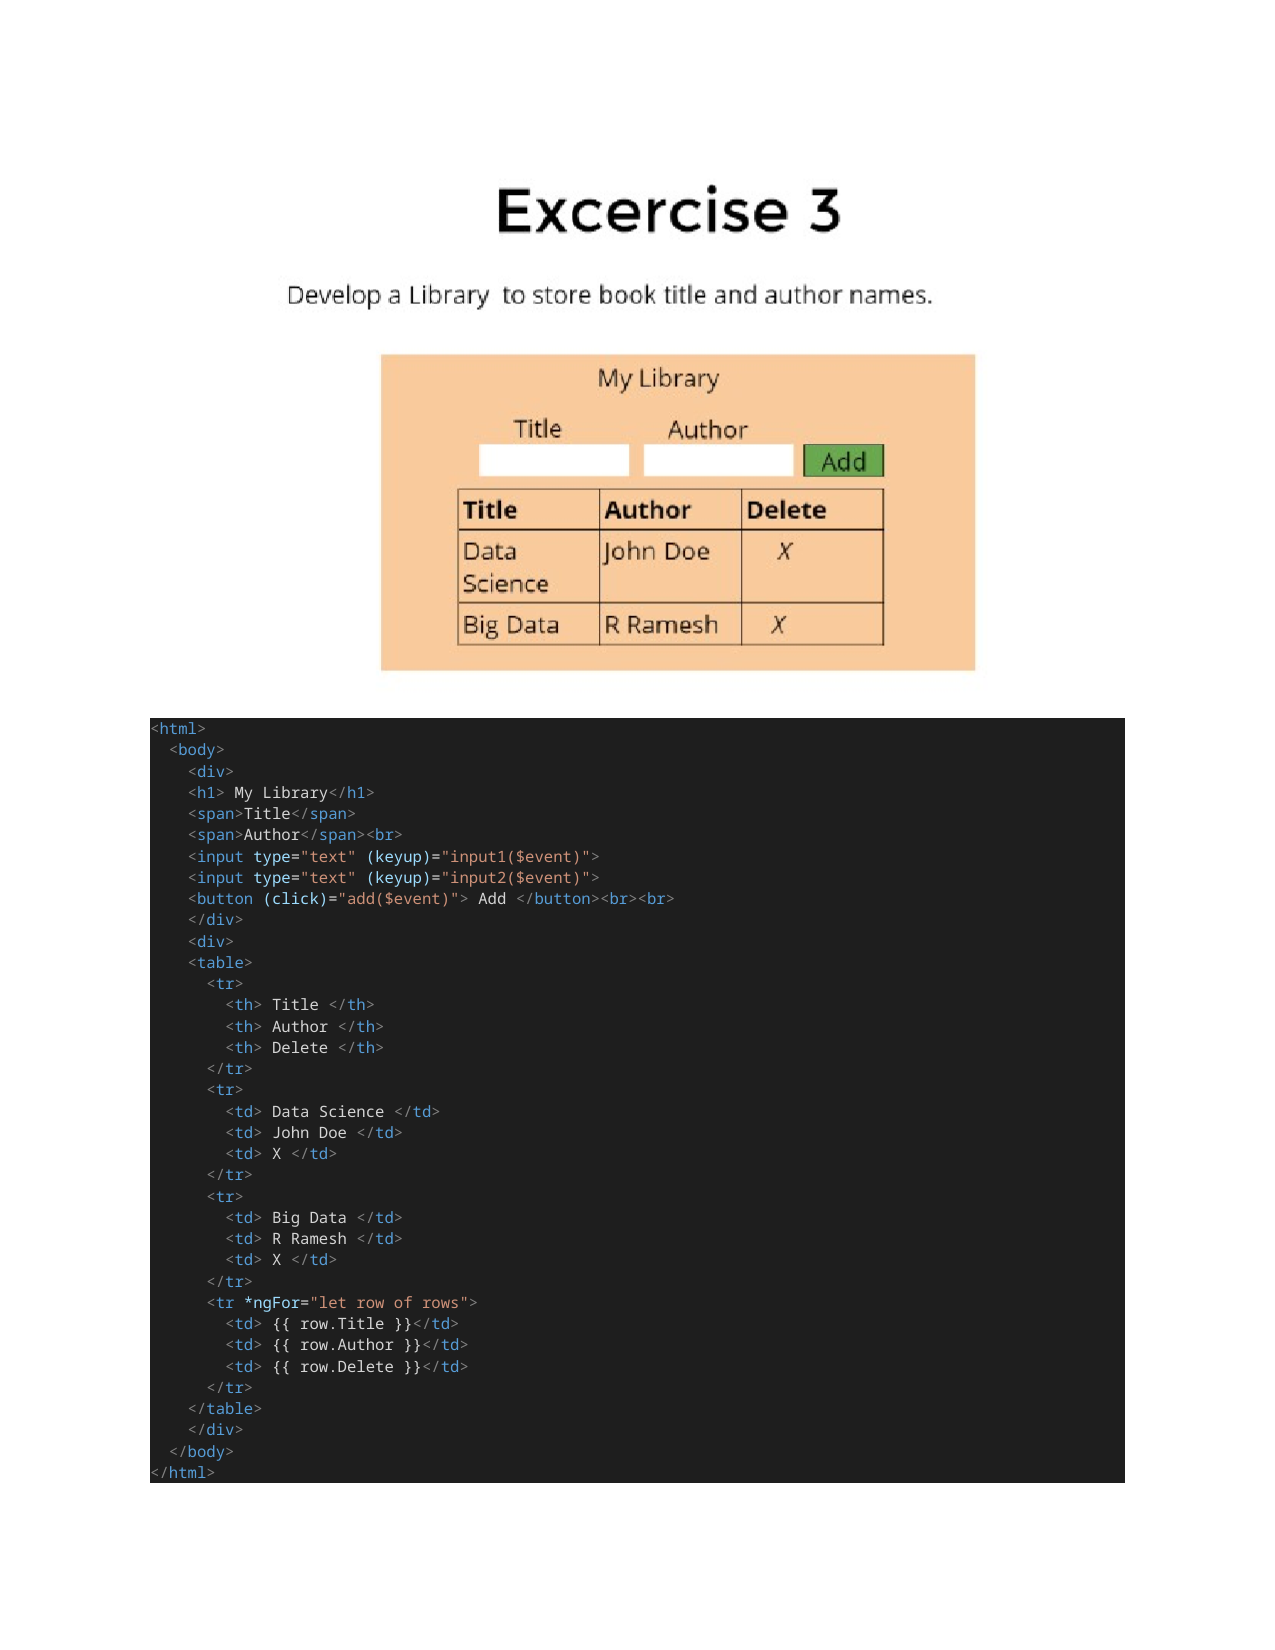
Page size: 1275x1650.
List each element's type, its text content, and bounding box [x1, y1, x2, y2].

text </tr> [150, 1377, 1125, 1398]
text <td> X </td> [150, 1249, 1125, 1270]
text <th> Title </th> [150, 994, 1125, 1015]
text </tr> [150, 1164, 1125, 1185]
text <td> {{ row.Author }}</td> [150, 1334, 1125, 1355]
text <th> Delete </th> [150, 1037, 1125, 1058]
text <h1> My Library</h1> [150, 782, 1125, 803]
text <html> [150, 718, 1125, 739]
text <td> R Ramesh </td> [150, 1228, 1125, 1249]
text <body> [150, 739, 1125, 760]
text </tr> [150, 1270, 1125, 1292]
text <input type="text" (keyup)="input1($event)"> [150, 845, 1125, 867]
text <td> {{ row.Delete }}</td> [150, 1355, 1125, 1377]
text <span>Author</span><br> [150, 824, 1125, 845]
text <div> [150, 930, 1125, 952]
text <input type="text" (keyup)="input2($event)"> [150, 867, 1125, 888]
text </html> [150, 1462, 1125, 1483]
text <td> {{ row.Title }}</td> [150, 1313, 1125, 1334]
text <tr> [150, 973, 1125, 994]
text </table> [150, 1398, 1125, 1419]
text <tr *ngFor="let row of rows"> [150, 1292, 1125, 1313]
text <td> Data Science </td> [150, 1100, 1125, 1122]
text <tr> [150, 1185, 1125, 1207]
text </div> [150, 909, 1125, 930]
text <td> X </td> [150, 1143, 1125, 1164]
text <tr> [150, 1079, 1125, 1100]
text </body> [150, 1440, 1125, 1462]
text <td> Big Data </td> [150, 1207, 1125, 1228]
text <span>Title</span> [150, 803, 1125, 824]
picture [256, 150, 1019, 693]
text <button (click)="add($event)"> Add </button><br><br> [150, 888, 1125, 909]
text </tr> [150, 1058, 1125, 1079]
text <div> [150, 760, 1125, 782]
text </div> [150, 1419, 1125, 1440]
text <td> John Doe </td> [150, 1122, 1125, 1143]
text <th> Author </th> [150, 1015, 1125, 1037]
text <table> [150, 952, 1125, 973]
